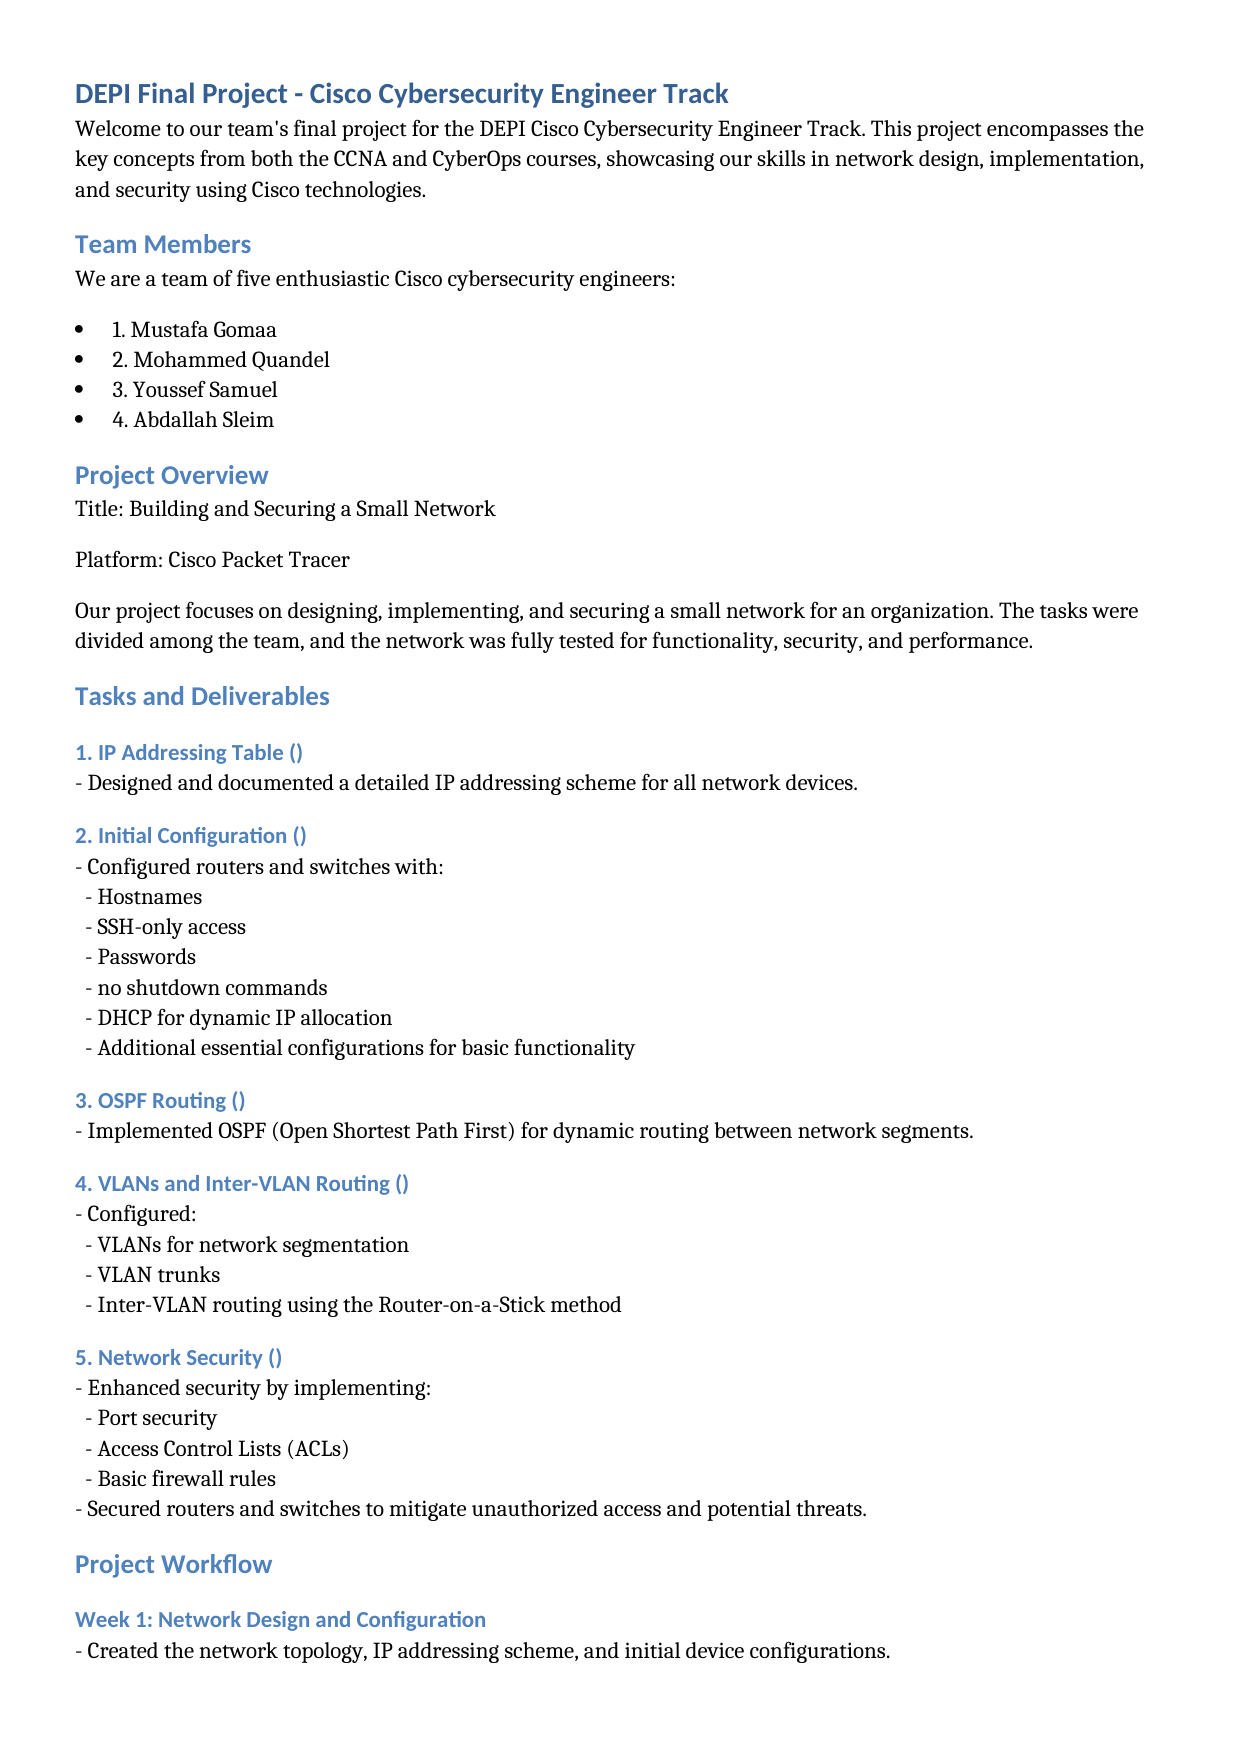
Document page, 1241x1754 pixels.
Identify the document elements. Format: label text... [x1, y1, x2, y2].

text Platform: Cisco Packet Tracer [75, 547, 1165, 573]
subtitle Team Members [75, 227, 1165, 260]
text - Implemented OSPF (Open Shortest Path First) for dynamic routing between network segments. [75, 1118, 1165, 1144]
text Our project focuses on designing, implementing, and securing a small network for an organization. The tasks were divided among the team, and the network was fully tested for functionality, security, and performance. [75, 598, 1165, 654]
subtitle 5. Network Security () [75, 1343, 1165, 1371]
list 1. Mustafa Gomaa [75, 316, 1165, 343]
list 4. Abdallah Sleim [75, 407, 1165, 433]
text - Designed and documented a detailed IP addressing scheme for all network devices. [75, 770, 1165, 797]
subtitle 1. IP Addressing Table () [75, 738, 1165, 766]
subtitle Tasks and Deliverables [75, 679, 1165, 712]
text Title: Building and Securing a Small Network [75, 496, 1165, 522]
subtitle 2. Initial Configuration () [75, 821, 1165, 849]
text - Enhanced security by implementing: - Port security - Access Control Lists (ACLs) - Basic firewall rules - Secured routers and switches to mitigate unauthorized access and potential threats. [75, 1375, 1165, 1522]
text Welcome to our team's final project for the DEPI Cisco Cybersecurity Engineer Track. This project encompasses the key concepts from both the CCNA and CyberOps courses, showcasing our skills in network design, implementation, and security using Cisco technologies. [75, 116, 1165, 203]
text - Created the network topology, IP addressing scheme, and initial device configurations. [75, 1638, 1165, 1664]
list 3. Youssef Samuel [75, 377, 1165, 403]
text We are a team of five enthusiastic Cisco cybersecurity engineers: [75, 265, 1165, 292]
subtitle Week 1: Network Design and Configuration [75, 1606, 1165, 1634]
subtitle 4. VLANs and Inter-VLAN Routing () [75, 1169, 1165, 1197]
subtitle Project Overview [75, 458, 1165, 491]
subtitle DEPI Final Project - Cisco Cybersecurity Engineer Track [75, 75, 1165, 111]
list 2. Mohammed Quandel [75, 347, 1165, 373]
text - Configured routers and switches with: - Hostnames - SSH-only access - Passwords - no shutdown commands - DHCP for dynamic IP allocation - Additional essential configurations for basic functionality [75, 853, 1165, 1061]
text - Configured: - VLANs for network segmentation - VLAN trunks - Inter-VLAN routing using the Router-on-a-Stick method [75, 1201, 1165, 1318]
subtitle 3. OSPF Routing () [75, 1086, 1165, 1114]
subtitle Project Workflow [75, 1547, 1165, 1580]
